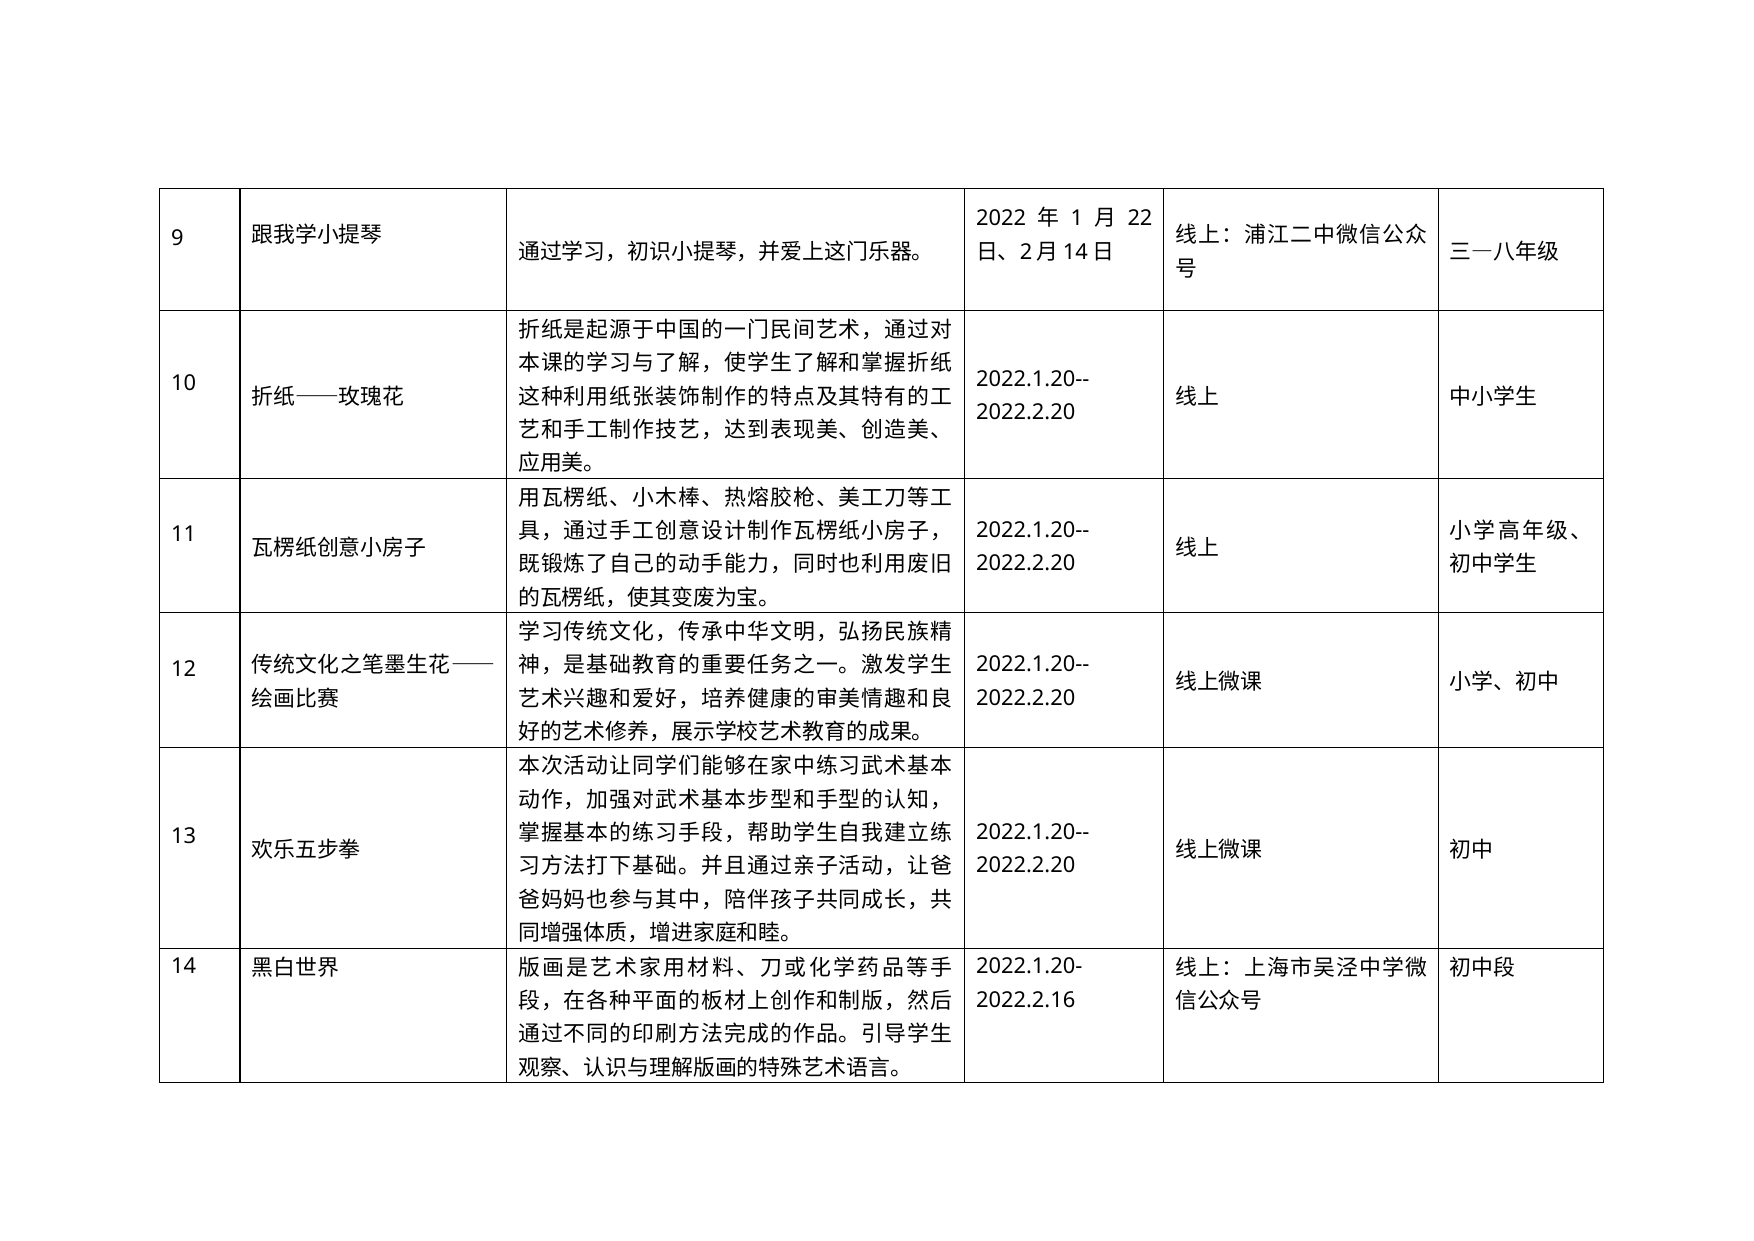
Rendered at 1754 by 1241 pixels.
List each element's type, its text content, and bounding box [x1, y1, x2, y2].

table_cell 线上：上海市吴泾中学微信公众号 [1164, 949, 1438, 1082]
table_cell 小学高年级、初中学生 [1439, 479, 1603, 612]
table_cell 瓦楞纸创意小房子 [241, 479, 506, 612]
table_cell 欢乐五步拳 [241, 748, 506, 948]
table_cell 初中 [1439, 748, 1603, 948]
table_cell 线上微课 [1164, 748, 1438, 948]
table_cell 9 [160, 189, 239, 310]
table_cell 中小学生 [1439, 311, 1603, 478]
table_cell 小学、初中 [1439, 613, 1603, 747]
table_cell 12 [160, 613, 239, 747]
table_cell 11 [160, 479, 239, 612]
table_cell 传统文化之笔墨生花——绘画比赛 [241, 613, 506, 747]
table_cell 三—八年级 [1439, 189, 1603, 310]
table_cell 本次活动让同学们能够在家中练习武术基本动作，加强对武术基本步型和手型的认知，掌握基本的练习手段，帮助学生自我建立练习方法打下基础。并且通过亲子活动，让爸爸妈妈也参与其中，陪伴孩子共同成长，共同增强体质，增进家庭和睦。 [507, 748, 964, 948]
table_cell 13 [160, 748, 239, 948]
table_cell 2022.1.20-2022.2.16 [965, 949, 1163, 1082]
table_cell 初中段 [1439, 949, 1603, 1082]
table_cell 用瓦楞纸、小木棒、热熔胶枪、美工刀等工具，通过手工创意设计制作瓦楞纸小房子，既锻炼了自己的动手能力，同时也利用废旧的瓦楞纸，使其变废为宝。 [507, 479, 964, 612]
table_cell 学习传统文化，传承中华文明，弘扬民族精神，是基础教育的重要任务之一。激发学生艺术兴趣和爱好，培养健康的审美情趣和良好的艺术修养，展示学校艺术教育的成果。 [507, 613, 964, 747]
table_cell 2022.1.20--2022.2.20 [965, 479, 1163, 612]
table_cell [507, 949, 964, 1082]
table_cell 线上 [1164, 311, 1438, 478]
table_cell 通过学习，初识小提琴，并爱上这门乐器。 [507, 189, 964, 310]
table_cell 2022.1.20--2022.2.20 [965, 748, 1163, 948]
table_cell 跟我学小提琴 [241, 189, 506, 310]
table_cell 线上微课 [1164, 613, 1438, 747]
table_cell 2022年1月22日、2月14日 [965, 189, 1163, 310]
table_cell 黑白世界 [241, 949, 506, 1082]
table_cell 2022.1.20--2022.2.20 [965, 311, 1163, 478]
table_cell 线上：浦江二中微信公众号 [1164, 189, 1438, 310]
table_cell 线上 [1164, 479, 1438, 612]
table_cell 折纸是起源于中国的一门民间艺术，通过对本课的学习与了解，使学生了解和掌握折纸这种利用纸张装饰制作的特点及其特有的工艺和手工制作技艺，达到表现美、创造美、应用美。 [507, 311, 964, 478]
table_cell 2022.1.20--2022.2.20 [965, 613, 1163, 747]
table_cell 折纸——玫瑰花 [241, 311, 506, 478]
table_cell 14 [160, 949, 239, 1082]
table_cell 10 [160, 311, 239, 478]
